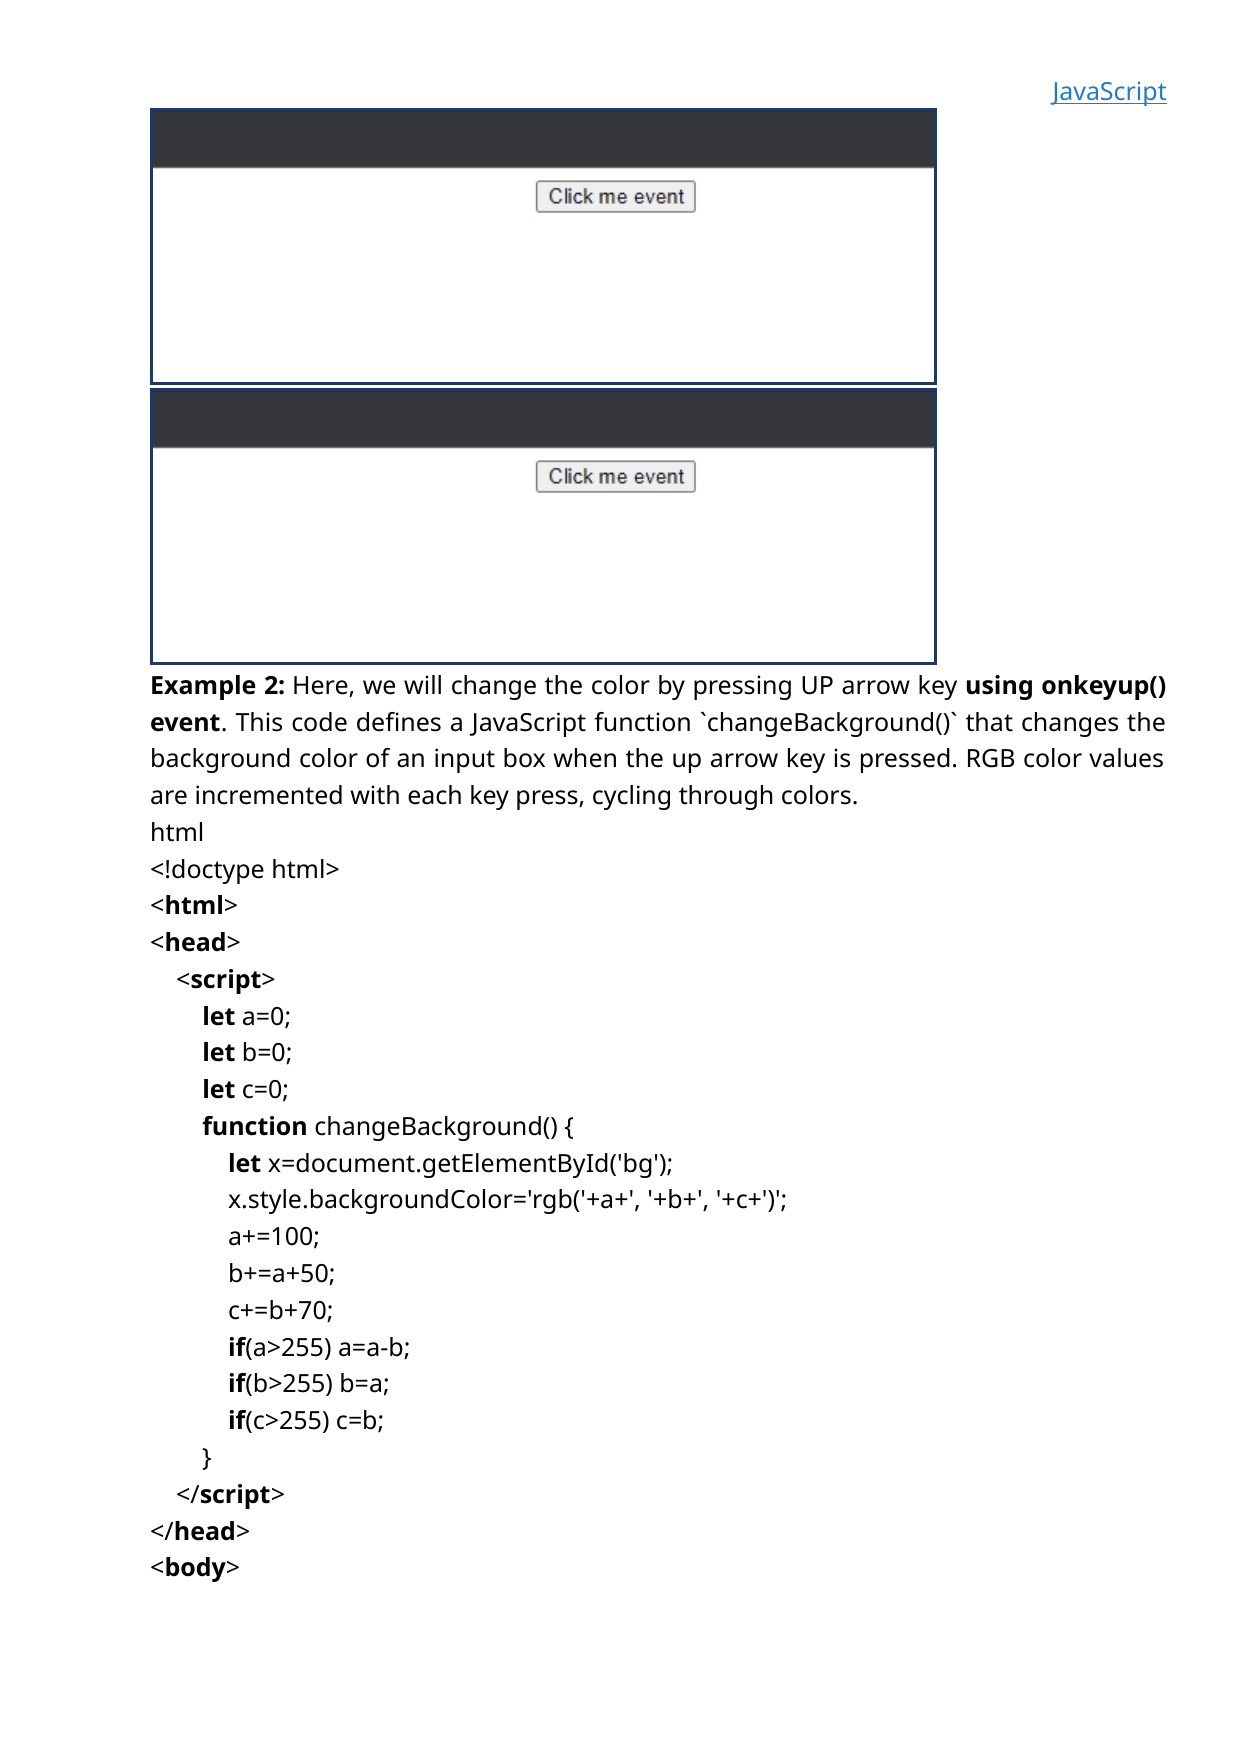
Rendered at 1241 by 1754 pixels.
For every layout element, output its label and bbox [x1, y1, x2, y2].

picture [153, 391, 934, 662]
picture [153, 111, 934, 382]
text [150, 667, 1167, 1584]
